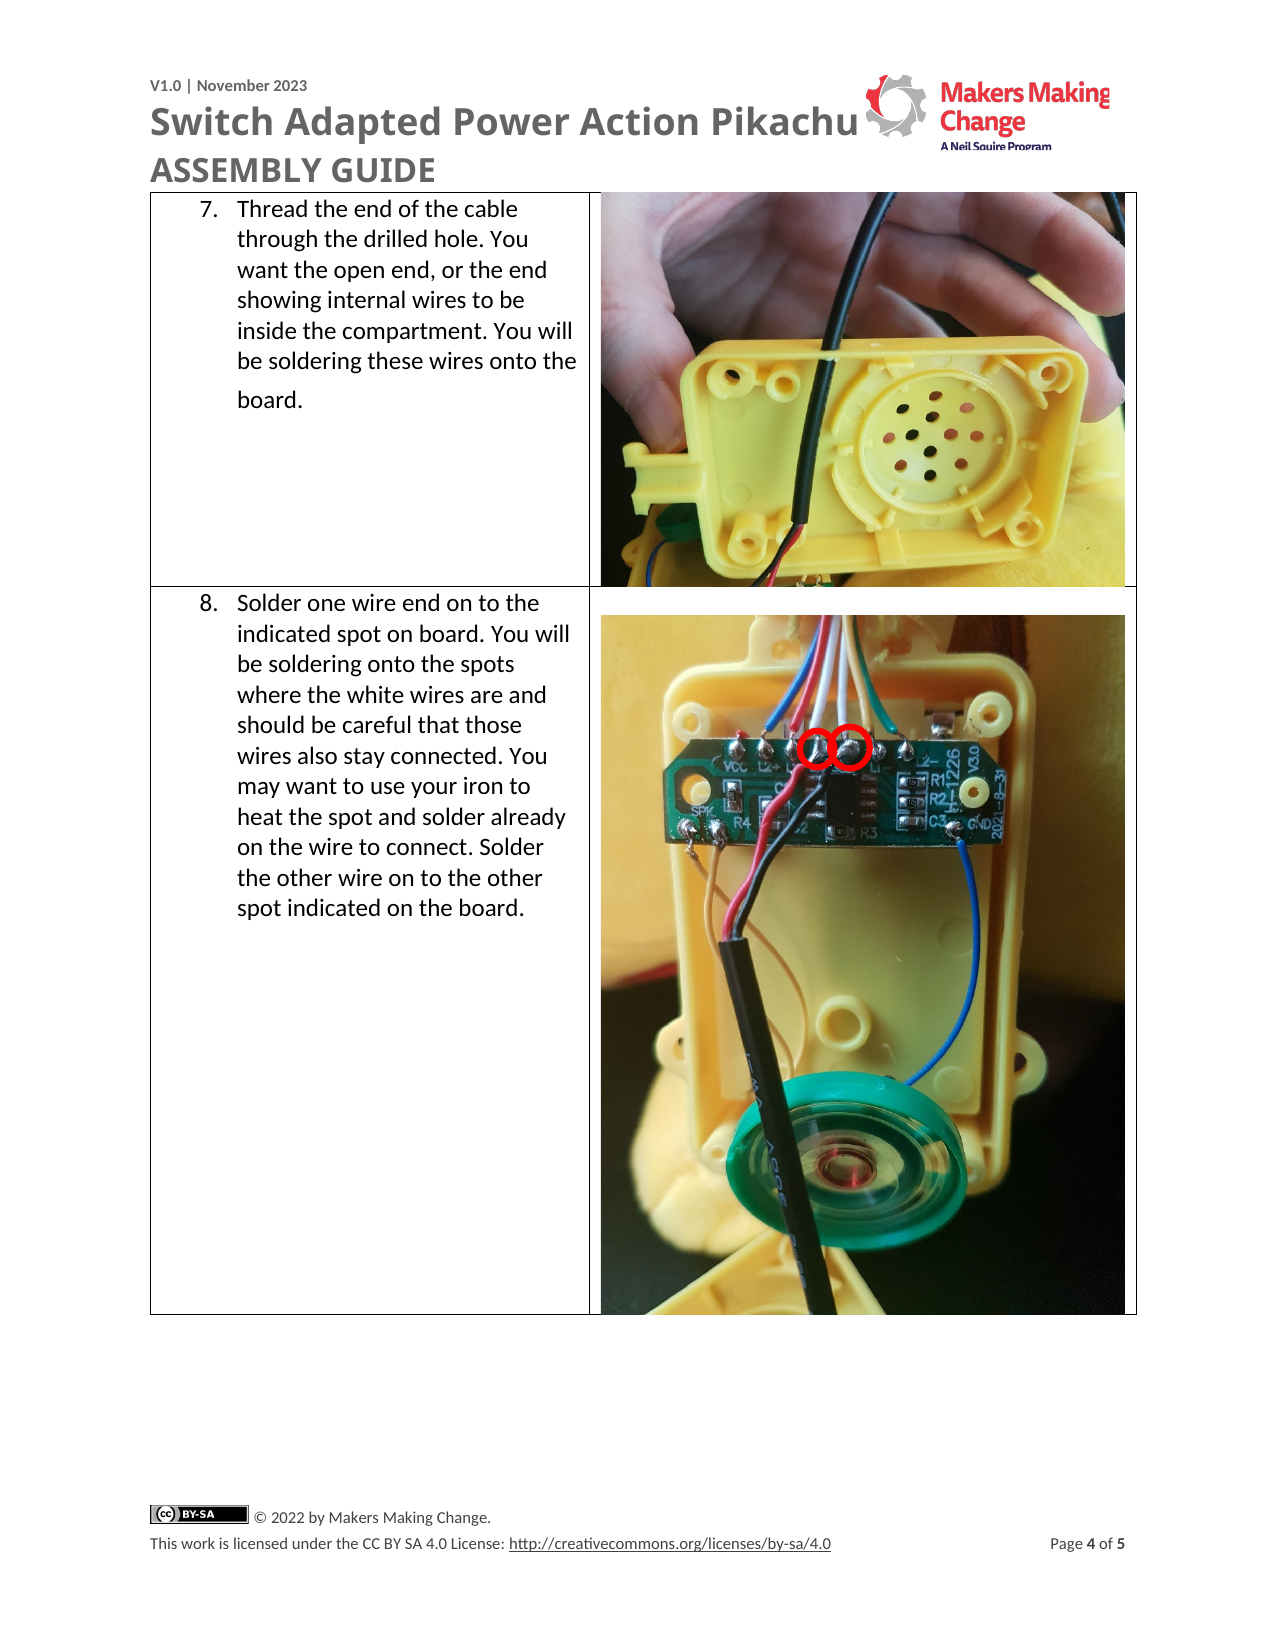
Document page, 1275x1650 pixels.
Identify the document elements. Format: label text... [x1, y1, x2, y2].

table_cell [1125, 193, 1136, 586]
table_cell Thread the end of the cable through the drilled hole. You want the open end, or the end showing internal wires to be inside the compartment. You will be soldering these wires onto the board. [151, 193, 589, 586]
picture [600, 192, 1125, 587]
picture [150, 1505, 249, 1524]
table_cell [590, 193, 600, 586]
table_cell Solder one wire end on to the indicated spot on board. You will be soldering onto the spots where the white wires are and should be careful that those wires also stay connected. You may want to use your iron to heat the spot and solder already on the wire to connect. Solder the other wire on to the other spot indicated on the board. [151, 587, 589, 1314]
table_cell [590, 587, 1136, 1314]
picture [600, 615, 1125, 1315]
picture [865, 75, 1110, 151]
